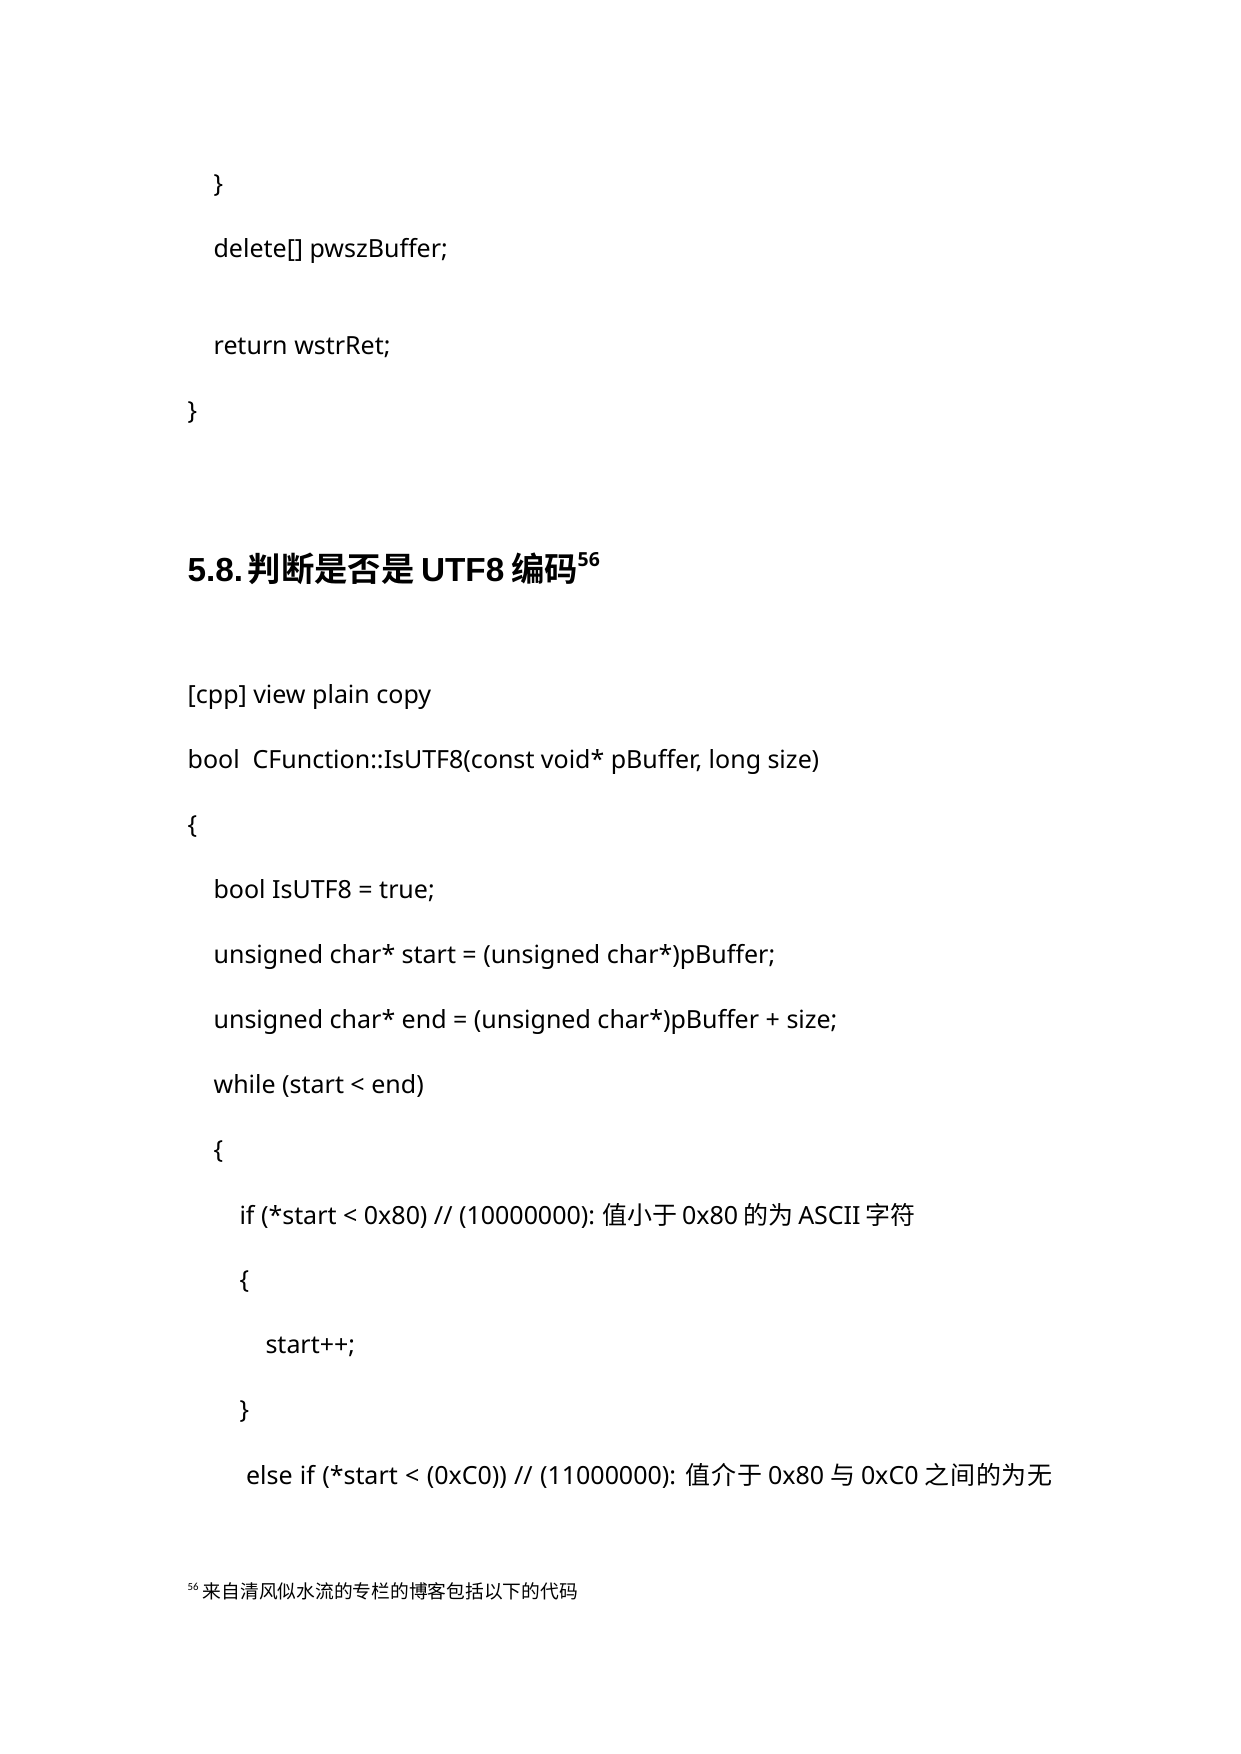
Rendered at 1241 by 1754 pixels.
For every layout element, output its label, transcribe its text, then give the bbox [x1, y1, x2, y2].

text } [187, 150, 1053, 215]
text if (*start < 0x80) // (10000000): 值小于0x80的为ASCII字符 [187, 1181, 1053, 1246]
subtitle 判断是否是UTF8编码 [187, 534, 1053, 599]
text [187, 1441, 1053, 1506]
text start++; [187, 1311, 1053, 1376]
text bool CFunction::IsUTF8(const void* pBuffer, long size) [187, 726, 1053, 791]
text delete[] pwszBuffer; [187, 215, 1053, 280]
text unsigned char* start = (unsigned char*)pBuffer; [187, 921, 1053, 986]
text return wstrRet; [187, 312, 1053, 377]
text { [187, 1246, 1053, 1311]
text { [187, 791, 1053, 856]
text unsigned char* end = (unsigned char*)pBuffer + size; [187, 986, 1053, 1051]
text } [187, 1376, 1053, 1441]
text } [187, 377, 1053, 442]
text { [187, 1116, 1053, 1181]
text while (start < end) [187, 1051, 1053, 1116]
text bool IsUTF8 = true; [187, 856, 1053, 921]
text [cpp] view plain copy [187, 661, 1053, 726]
